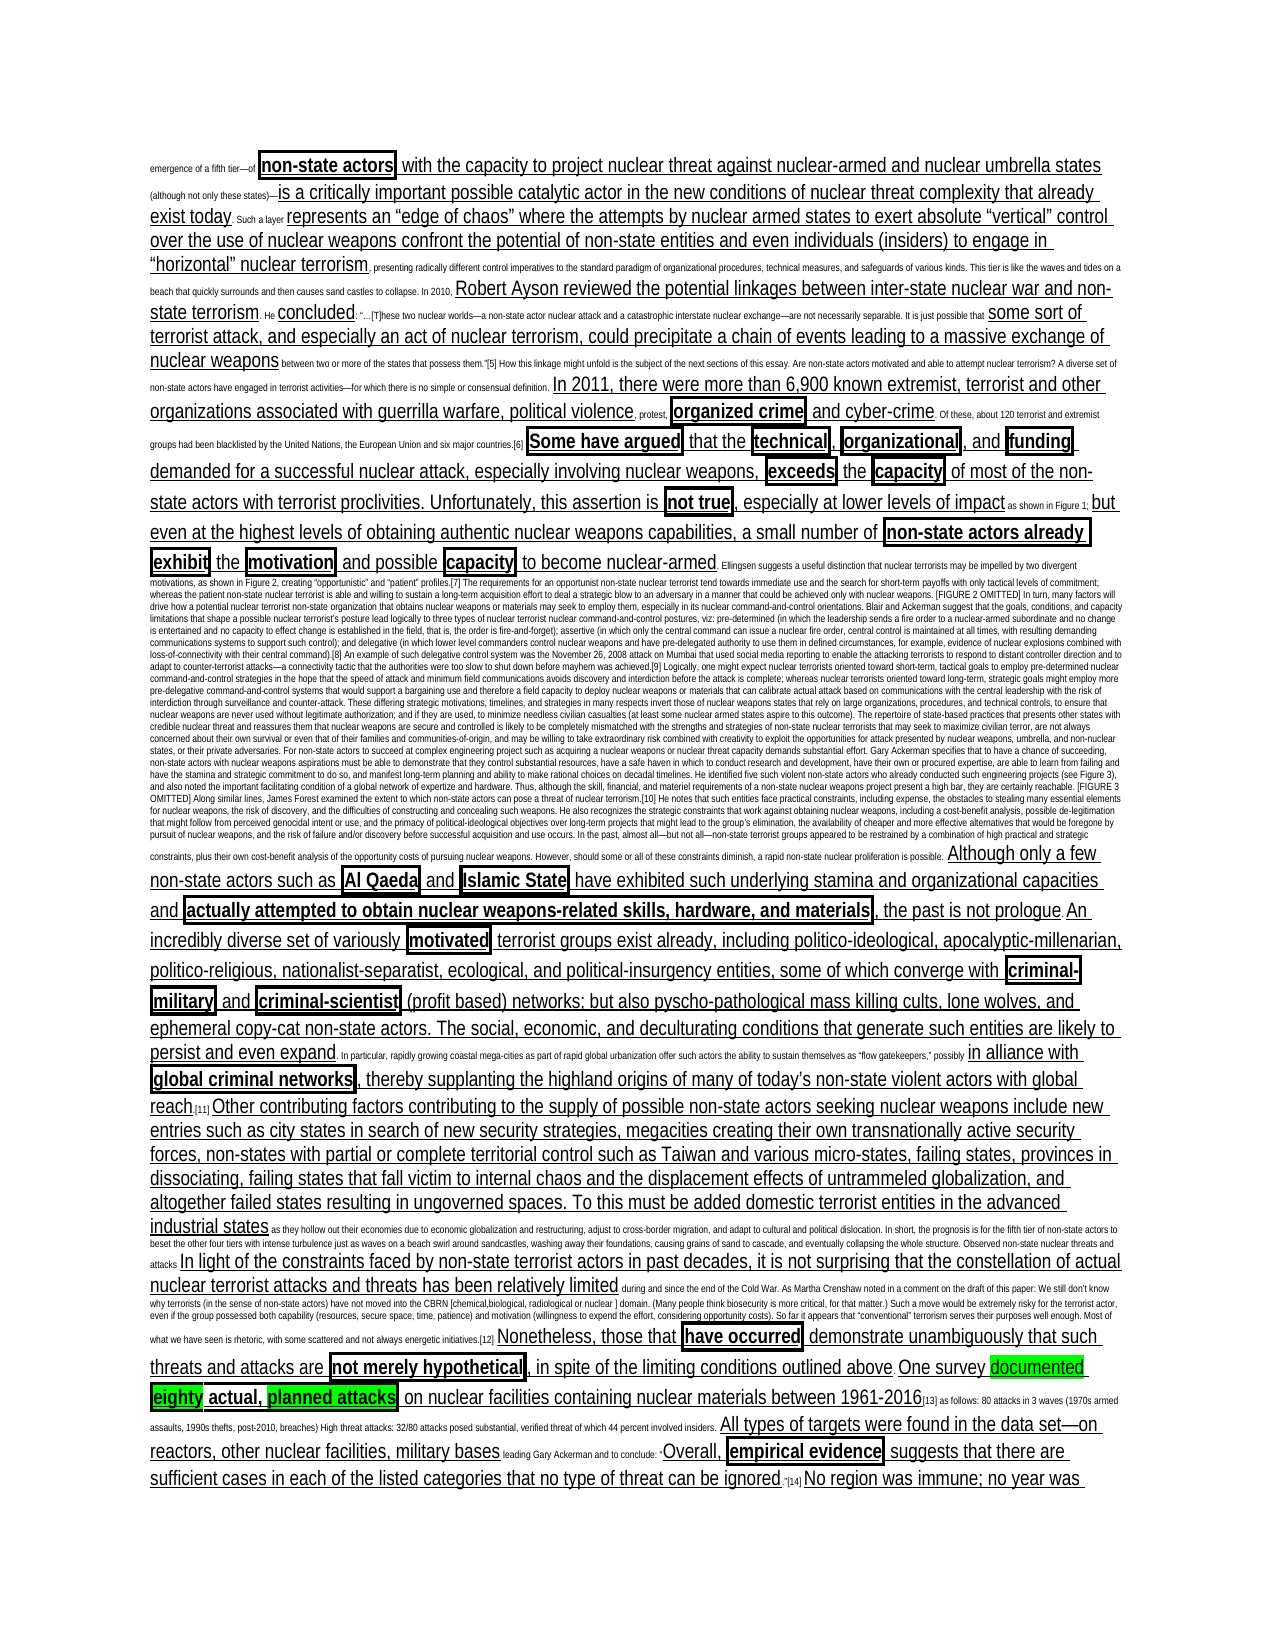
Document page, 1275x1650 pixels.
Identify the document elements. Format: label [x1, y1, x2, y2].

text [150, 150, 1125, 1490]
